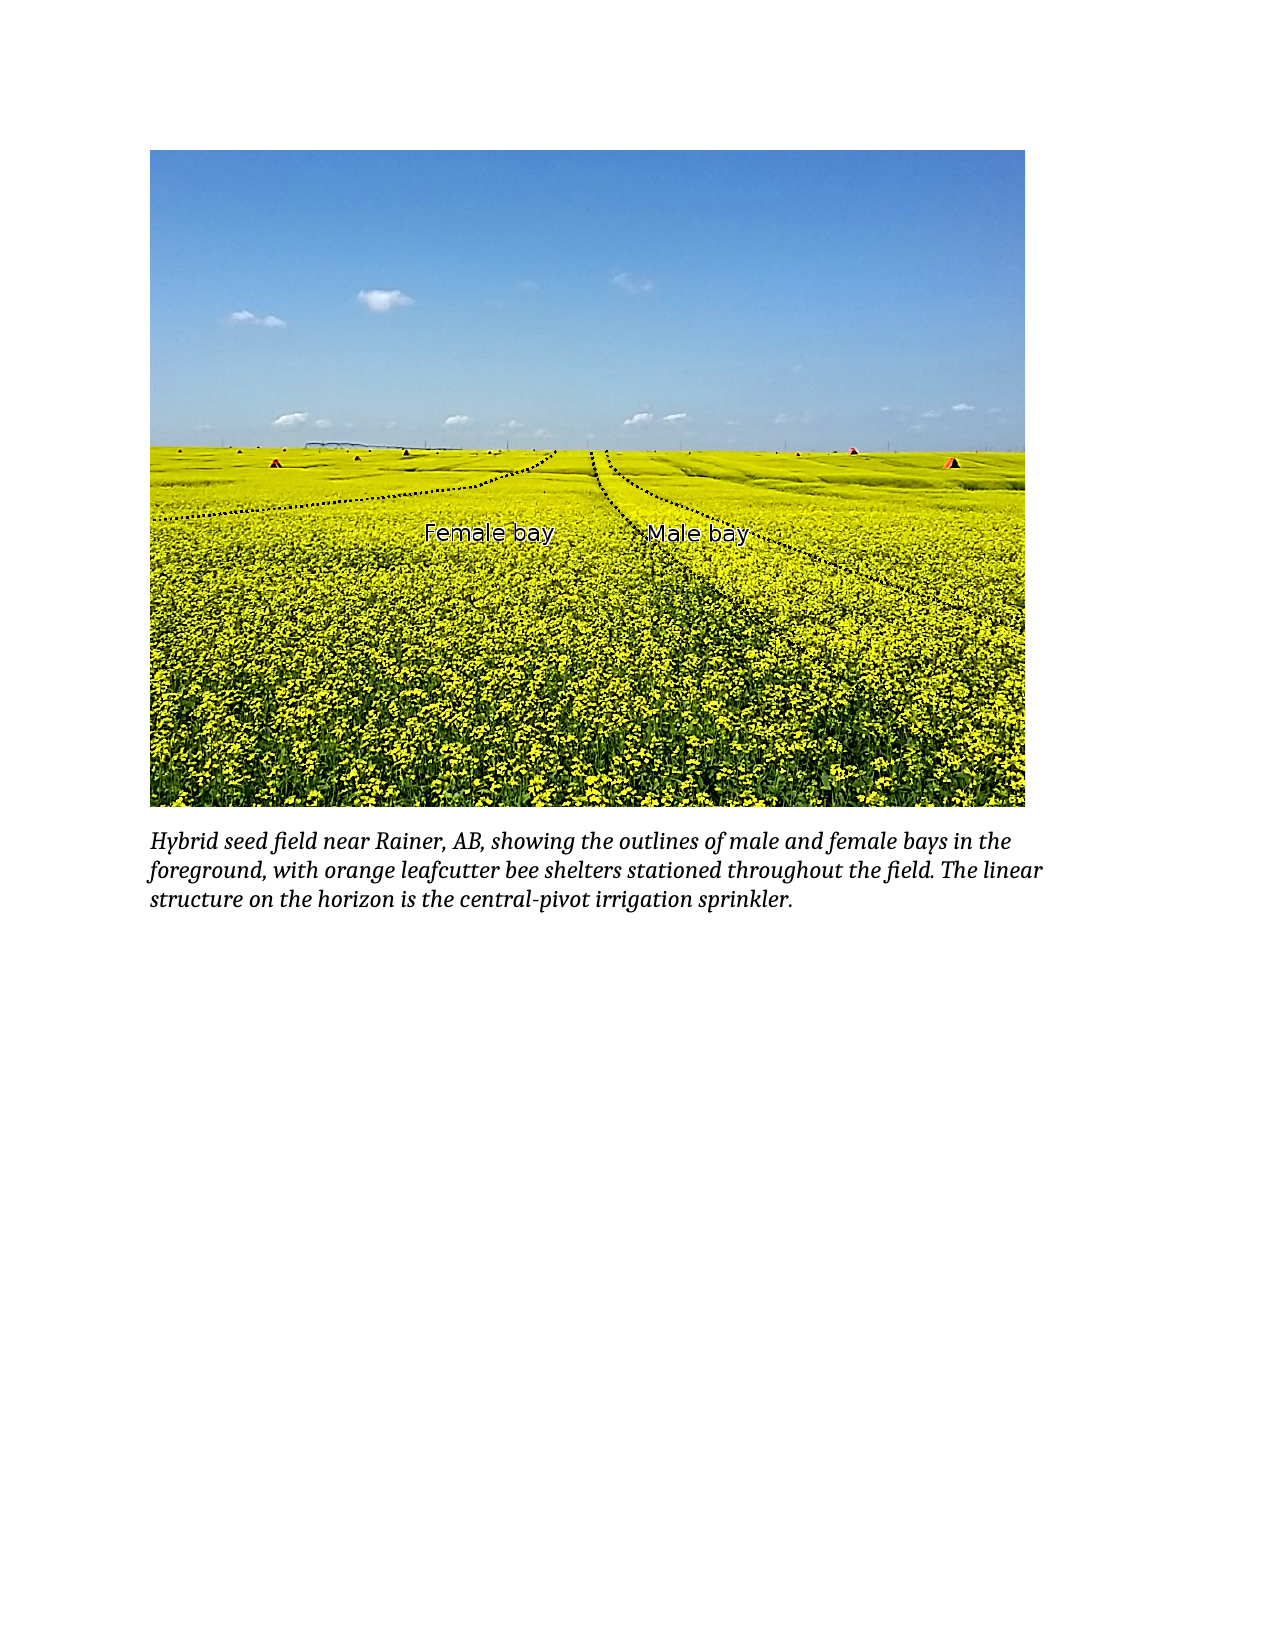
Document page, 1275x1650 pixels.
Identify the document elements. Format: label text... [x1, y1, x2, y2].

text Hybrid seed field near Rainer, AB, showing the outlines of male and female bays in the foreground, with orange leafcutter bee shelters stationed throughout the field. The linear structure on the horizon is the central-pivot irrigation sprinkler. [150, 827, 1125, 913]
picture [150, 150, 1025, 807]
